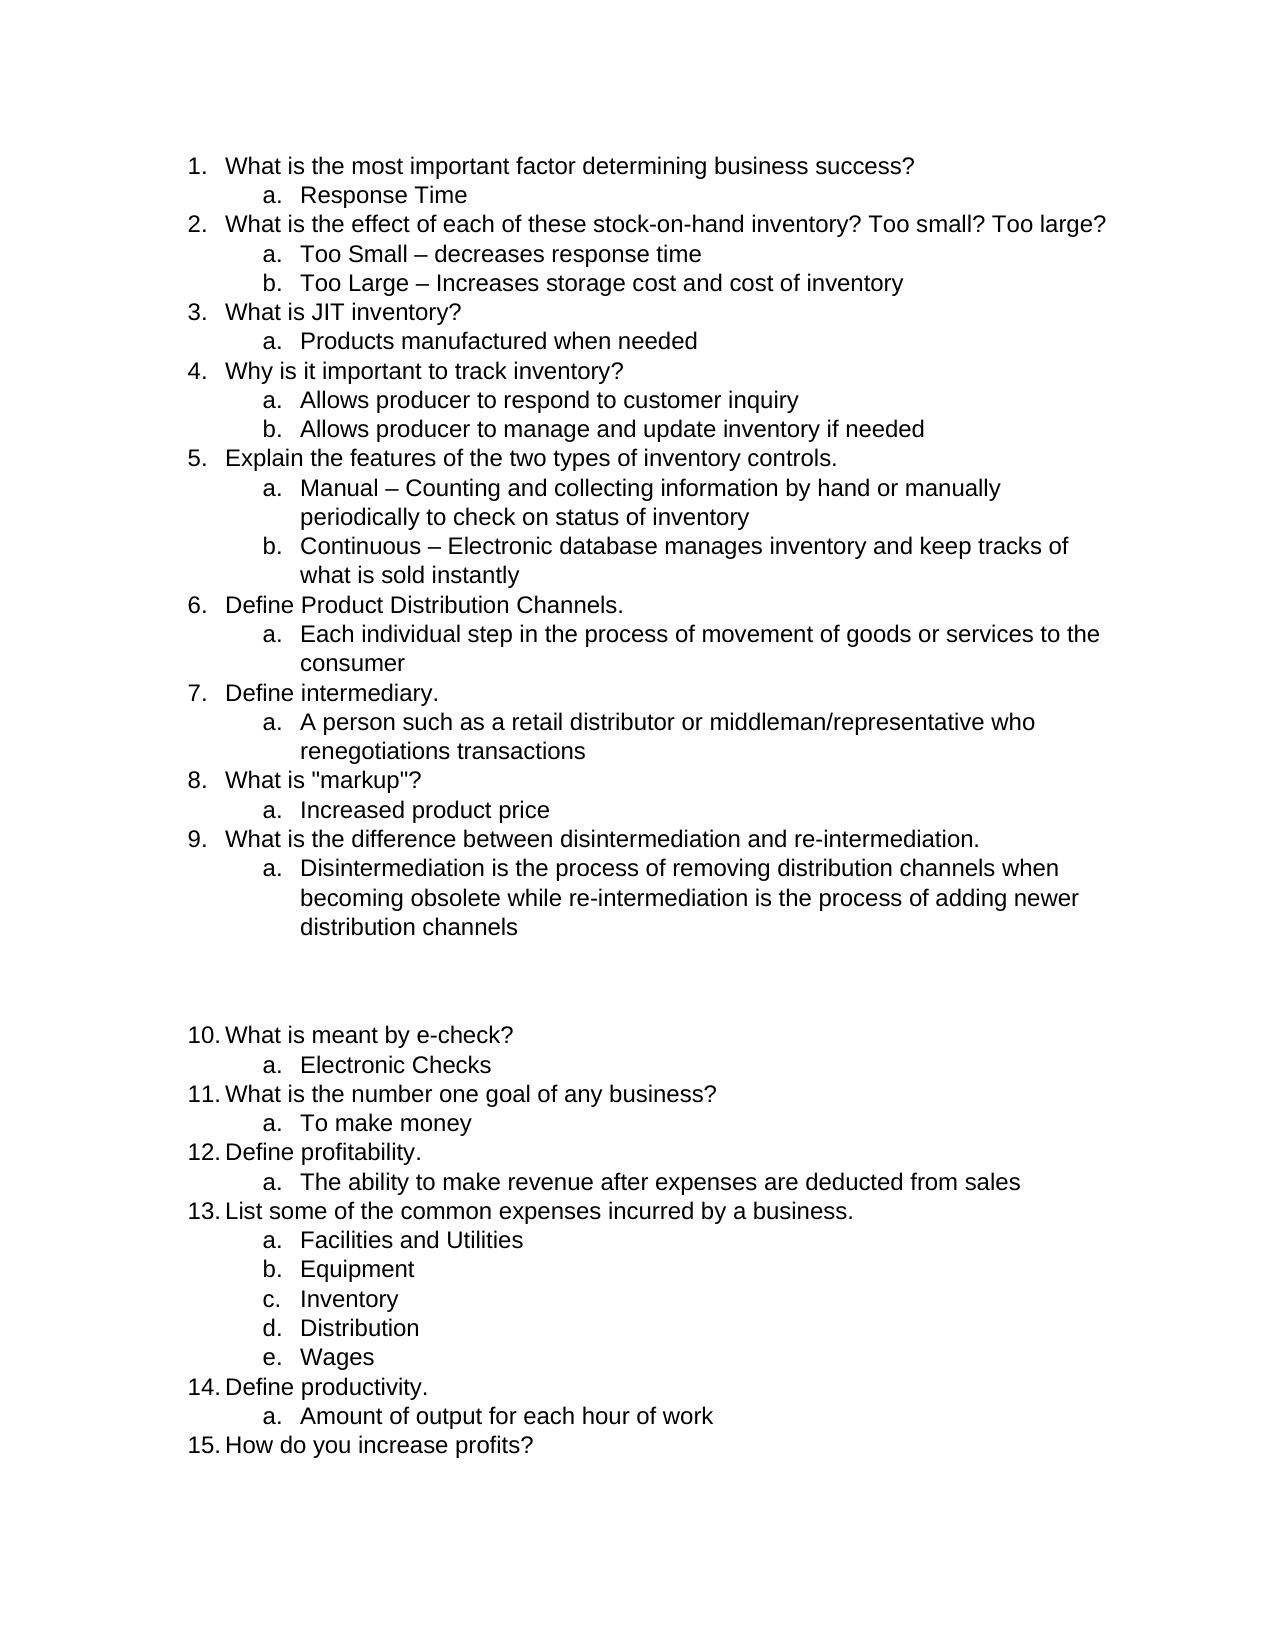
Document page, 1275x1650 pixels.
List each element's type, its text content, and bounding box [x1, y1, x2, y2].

list Define Product Distribution Channels. [187, 589, 1125, 618]
list Distribution [262, 1312, 1125, 1342]
list What is meant by e-check? [187, 1019, 1125, 1049]
list What is JIT inventory? [187, 296, 1125, 326]
list Too Large – Increases storage cost and cost of inventory [262, 267, 1125, 296]
list Too Small – decreases response time [262, 238, 1125, 267]
list A person such as a retail distributor or middleman/representative who renegotiations transactions [262, 706, 1125, 765]
list Amount of output for each hour of work [262, 1400, 1125, 1429]
list What is the effect of each of these stock-on-hand inventory? Too small? Too large? [187, 208, 1125, 238]
list What is the most important factor determining business success? [187, 150, 1125, 179]
list The ability to make revenue after expenses are deducted from sales [262, 1166, 1125, 1195]
list Inventory [262, 1283, 1125, 1312]
list Facilities and Utilities [262, 1224, 1125, 1254]
list Wages [262, 1342, 1125, 1371]
list What is the number one goal of any business? [187, 1078, 1125, 1107]
list Equipment [262, 1254, 1125, 1283]
list Electronic Checks [262, 1049, 1125, 1078]
list What is "markup"? [187, 765, 1125, 794]
list Response Time [262, 179, 1125, 208]
list How do you increase profits? [187, 1429, 1125, 1459]
list To make money [262, 1107, 1125, 1137]
list Increased product price [262, 794, 1125, 823]
list Each individual step in the process of movement of goods or services to the consumer [262, 618, 1125, 677]
list Manual – Counting and collecting information by hand or manually periodically to check on status of inventory [262, 472, 1125, 531]
list Define profitability. [187, 1137, 1125, 1166]
list Allows producer to respond to customer inquiry [262, 384, 1125, 413]
list List some of the common expenses incurred by a business. [187, 1195, 1125, 1224]
list Allows producer to manage and update inventory if needed [262, 413, 1125, 443]
list Products manufactured when needed [262, 326, 1125, 355]
list Disintermediation is the process of removing distribution channels when becoming obsolete while re-intermediation is the process of adding newer distribution channels [262, 852, 1125, 940]
list What is the difference between disintermediation and re-intermediation. [187, 823, 1125, 852]
list Explain the features of the two types of inventory controls. [187, 443, 1125, 472]
list Define intermediary. [187, 677, 1125, 706]
list Why is it important to track inventory? [187, 355, 1125, 384]
list Define productivity. [187, 1371, 1125, 1400]
list Continuous – Electronic database manages inventory and keep tracks of what is sold instantly [262, 531, 1125, 589]
